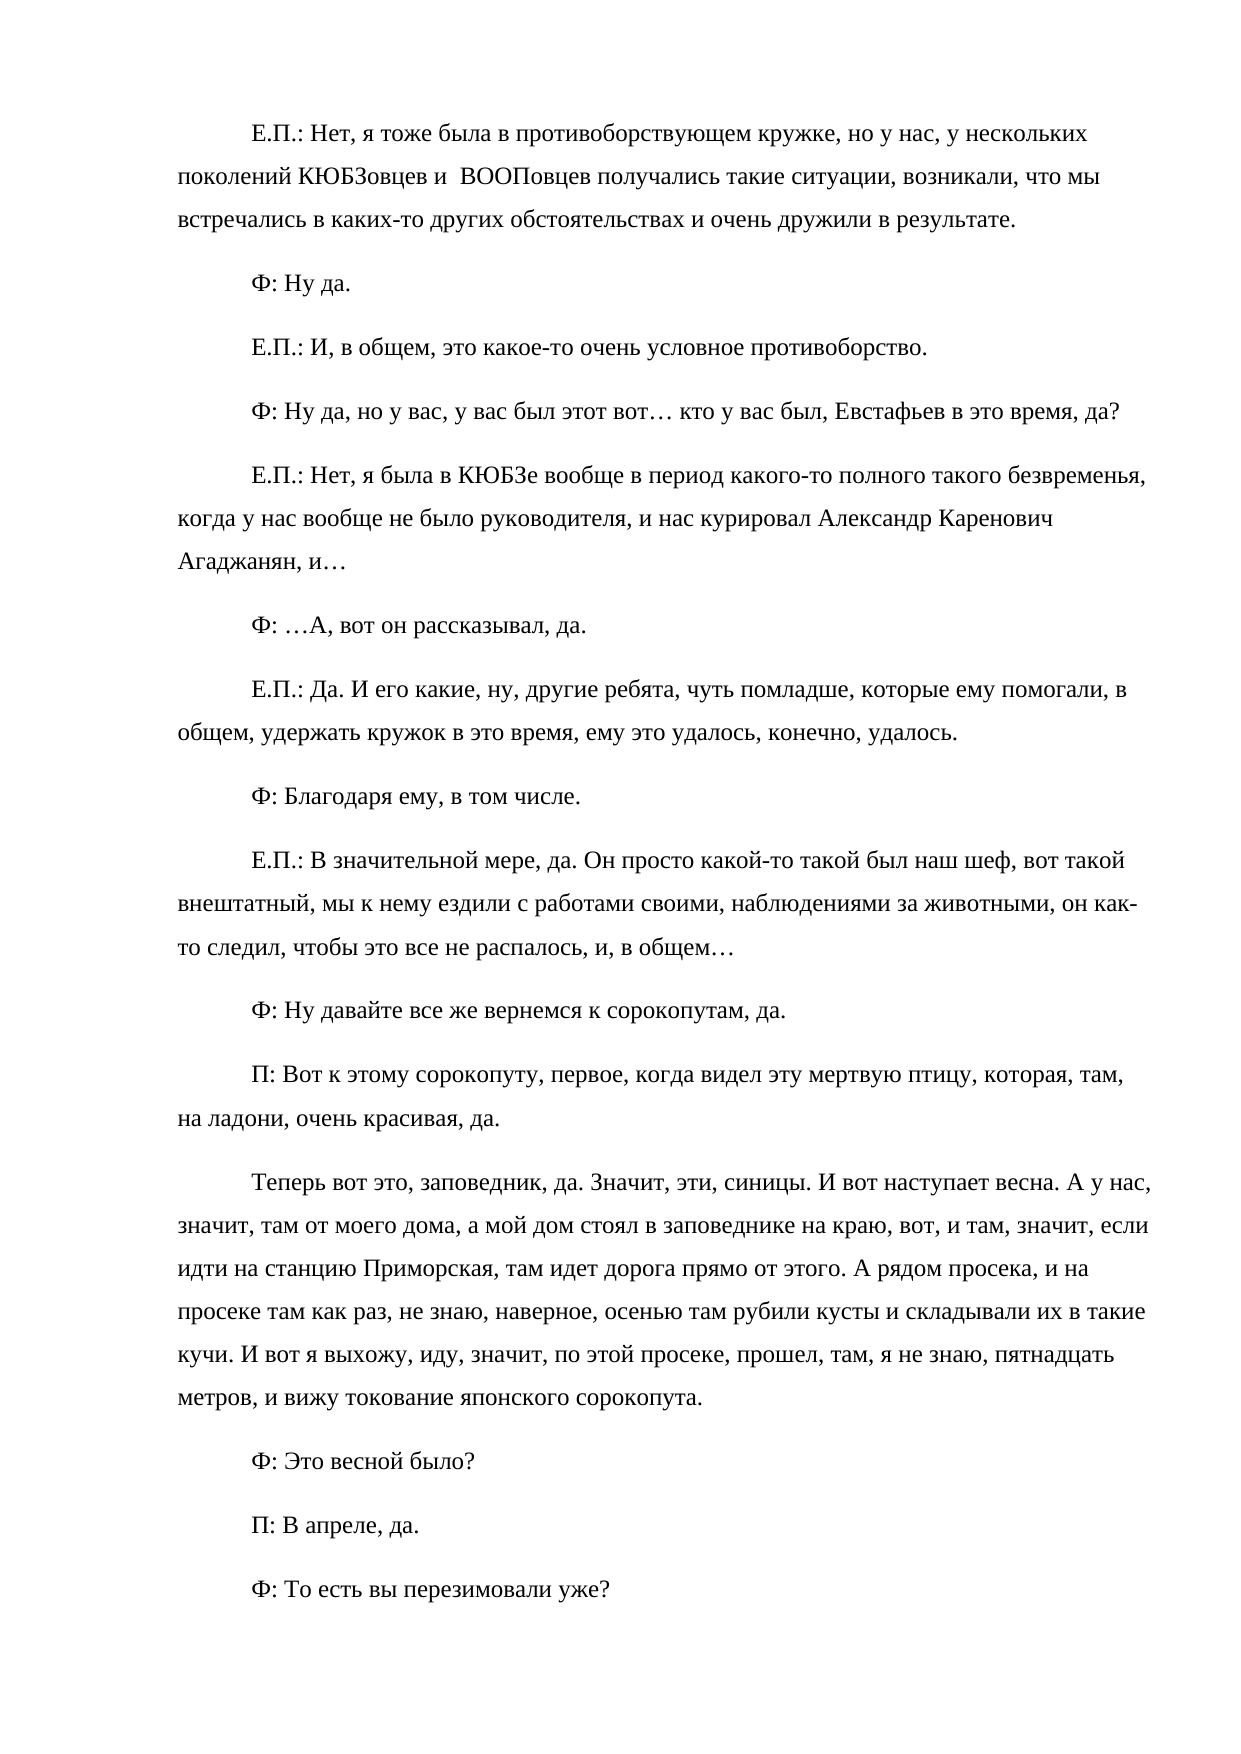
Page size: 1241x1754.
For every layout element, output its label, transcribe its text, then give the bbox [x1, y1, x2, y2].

text Ф: …А, вот он рассказывал, да. [177, 610, 1152, 639]
text Ф: Это весной было? [177, 1446, 1152, 1475]
text Ф: Ну да. [177, 268, 1152, 297]
text П: Вот к этому сорокопуту, первое, когда видел эту мертвую птицу, которая, там, на ладони, очень красивая, да. [177, 1059, 1152, 1131]
text Е.П.: Нет, я была в КЮБЗе вообще в период какого-то полного такого безвременья, когда у нас вообще не было руководителя, и нас курировал Александр Каренович Агаджанян, и… [177, 460, 1152, 575]
text Е.П.: В значительной мере, да. Он просто какой-то такой был наш шеф, вот такой внештатный, мы к нему ездили с работами своими, наблюдениями за животными, он как-то следил, чтобы это все не распалось, и, в общем… [177, 845, 1152, 960]
text Е.П.: И, в общем, это какое-то очень условное противоборство. [177, 332, 1152, 361]
text Ф: Благодаря ему, в том числе. [177, 781, 1152, 810]
text Ф: Ну да, но у вас, у вас был этот вот… кто у вас был, Евстафьев в это время, да? [177, 396, 1152, 425]
text Ф: То есть вы перезимовали уже? [177, 1574, 1152, 1603]
text Е.П.: Нет, я тоже была в противоборствующем кружке, но у нас, у нескольких поколений КЮБЗовцев и ВООПовцев получались такие ситуации, возникали, что мы встречались в каких-то других обстоятельствах и очень дружили в результате. [177, 118, 1152, 233]
text Теперь вот это, заповедник, да. Значит, эти, синицы. И вот наступает весна. А у нас, значит, там от моего дома, а мой дом стоял в заповеднике на краю, вот, и там, значит, если идти на станцию Приморская, там идет дорога прямо от этого. А рядом просека, и на просеке там как раз, не знаю, наверное, осенью там рубили кусты и складывали их в такие кучи. И вот я выхожу, иду, значит, по этой просеке, прошел, там, я не знаю, пятнадцать метров, и вижу токование японского сорокопута. [177, 1167, 1152, 1411]
text Ф: Ну давайте все же вернемся к сорокопутам, да. [177, 996, 1152, 1024]
text Е.П.: Да. И его какие, ну, другие ребята, чуть помладше, которые ему помогали, в общем, удержать кружок в это время, ему это удалось, конечно, удалось. [177, 674, 1152, 746]
text П: В апреле, да. [177, 1510, 1152, 1539]
